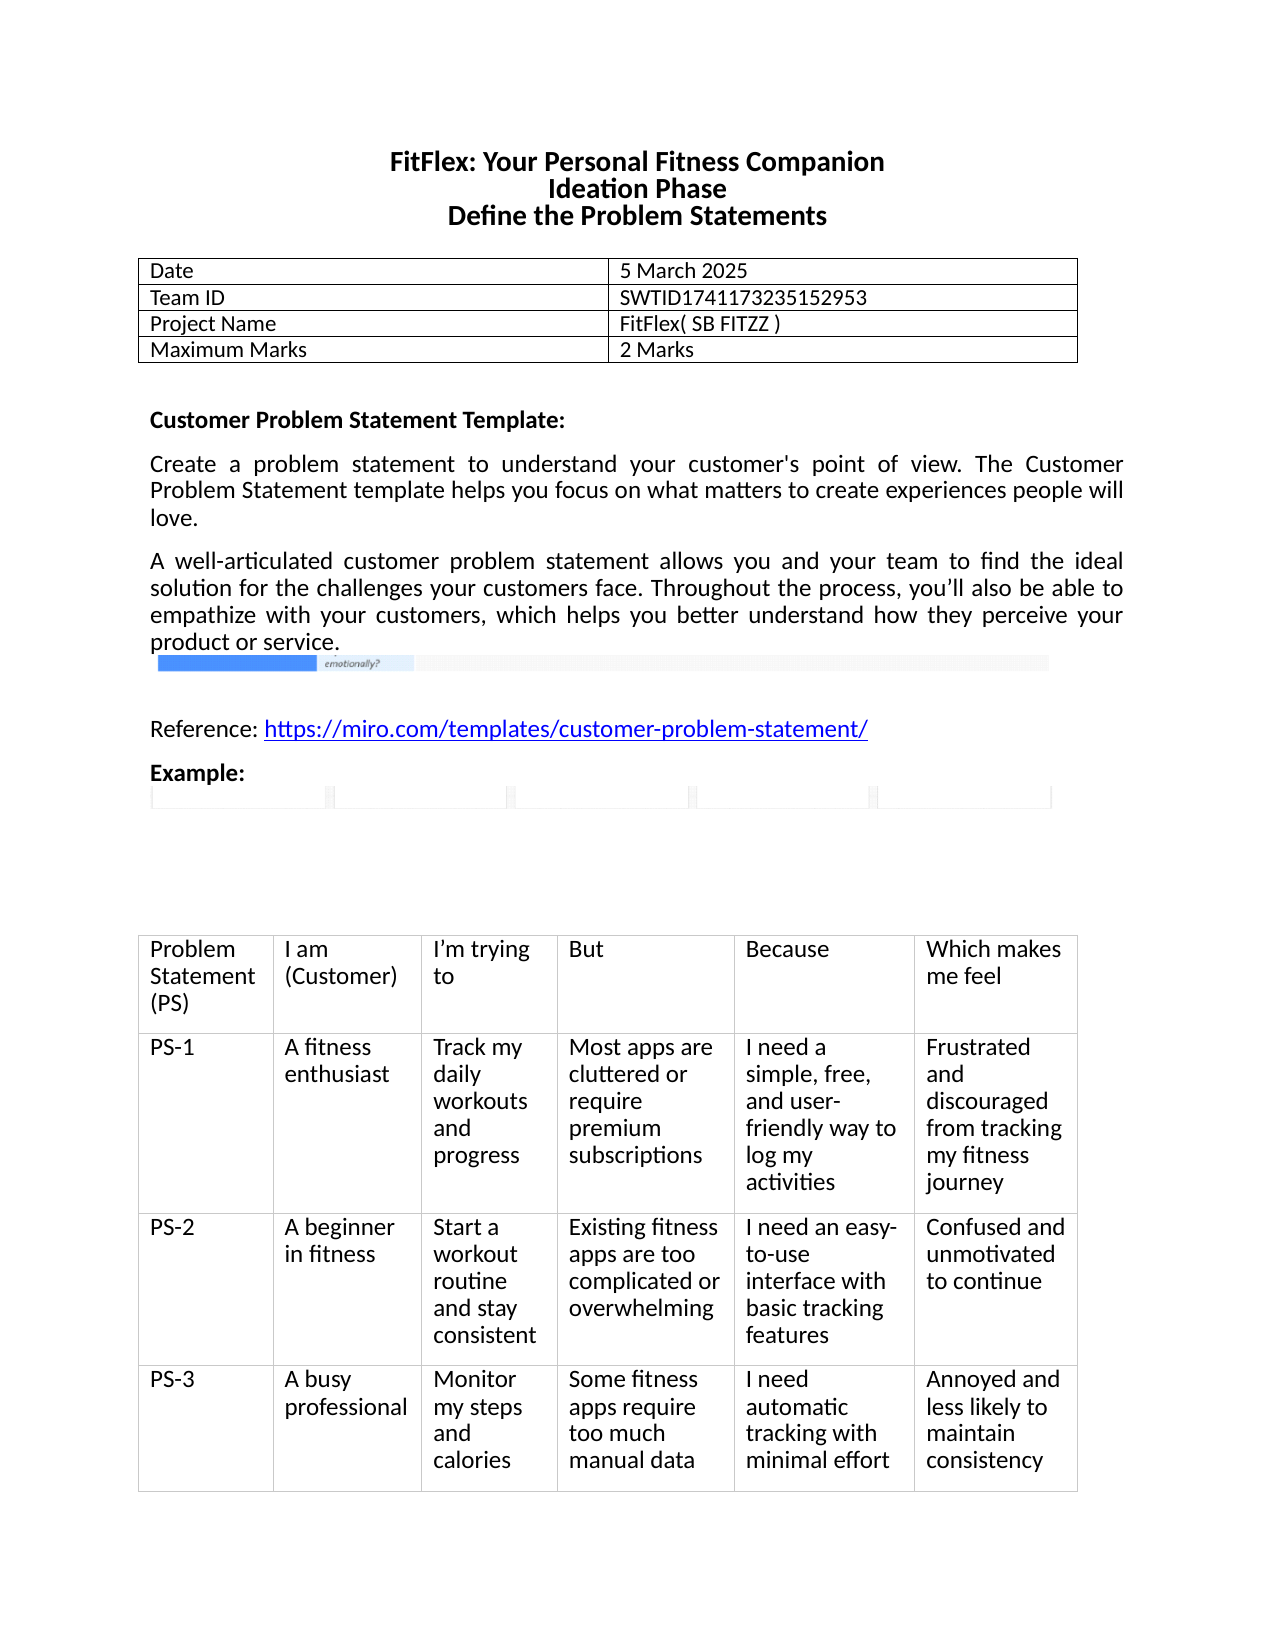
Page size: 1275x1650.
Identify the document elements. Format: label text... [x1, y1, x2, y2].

table_cell PS-1 [139, 1034, 273, 1213]
table_cell I need a simple, free, and user-friendly way to log my activities [735, 1034, 914, 1213]
table_header Which makes me feel [915, 936, 1077, 1033]
table_cell I need an easy-to-use interface with basic tracking features [735, 1214, 914, 1365]
table_cell PS-2 [139, 1214, 273, 1365]
table_header Date [139, 259, 608, 284]
table_cell PS-3 [139, 1366, 273, 1491]
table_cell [558, 1366, 734, 1491]
table_header But [558, 936, 734, 1033]
text Customer Problem Statement Template: [150, 407, 1125, 434]
table_cell Track my daily workouts and progress [422, 1034, 557, 1213]
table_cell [422, 1366, 557, 1491]
table_cell Existing fitness apps are too complicated or overwhelming [558, 1214, 734, 1365]
text Define the Problem Statements [150, 204, 1125, 231]
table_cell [735, 1366, 914, 1491]
text Reference: https://miro.com/templates/customer-problem-statement/ [150, 716, 1125, 743]
table_cell Maximum Marks [139, 337, 608, 362]
table_cell Most apps are cluttered or require premium subscriptions [558, 1034, 734, 1213]
table_cell Confused and unmotivated to continue [915, 1214, 1077, 1365]
table_header Problem Statement (PS) [139, 936, 273, 1033]
text Ideation Phase [150, 177, 1125, 204]
table_cell FitFlex( SB FITZZ ) [609, 311, 1077, 336]
table_cell A beginner in fitness [274, 1214, 421, 1365]
table_header 5 March 2025 [609, 259, 1077, 284]
table_cell Team ID [139, 285, 608, 310]
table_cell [915, 1366, 1077, 1491]
text Example: [150, 760, 1125, 787]
text FitFlex: Your Personal Fitness Companion [150, 150, 1125, 177]
table_header Because [735, 936, 914, 1033]
table_cell SWTID1741173235152953 [609, 285, 1077, 310]
table_cell A busy professional [274, 1366, 421, 1491]
text Create a problem statement to understand your customer's point of view. The Customer Problem Statement template helps you focus on what matters to create experiences people will love. [150, 450, 1125, 531]
table_cell Start a workout routine and stay consistent [422, 1214, 557, 1365]
table_cell Project Name [139, 311, 608, 336]
table_cell 2 Marks [609, 337, 1077, 362]
table_header I’m trying to [422, 936, 557, 1033]
table_header I am (Customer) [274, 936, 421, 1033]
table_cell A fitness enthusiast [274, 1034, 421, 1213]
table_cell Frustrated and discouraged from tracking my fitness journey [915, 1034, 1077, 1213]
text A well-articulated customer problem statement allows you and your team to find the ideal solution for the challenges your customers face. Throughout the process, you’ll also be able to empathize with your customers, which helps you better understand how they perceive your product or service. [150, 548, 1125, 656]
